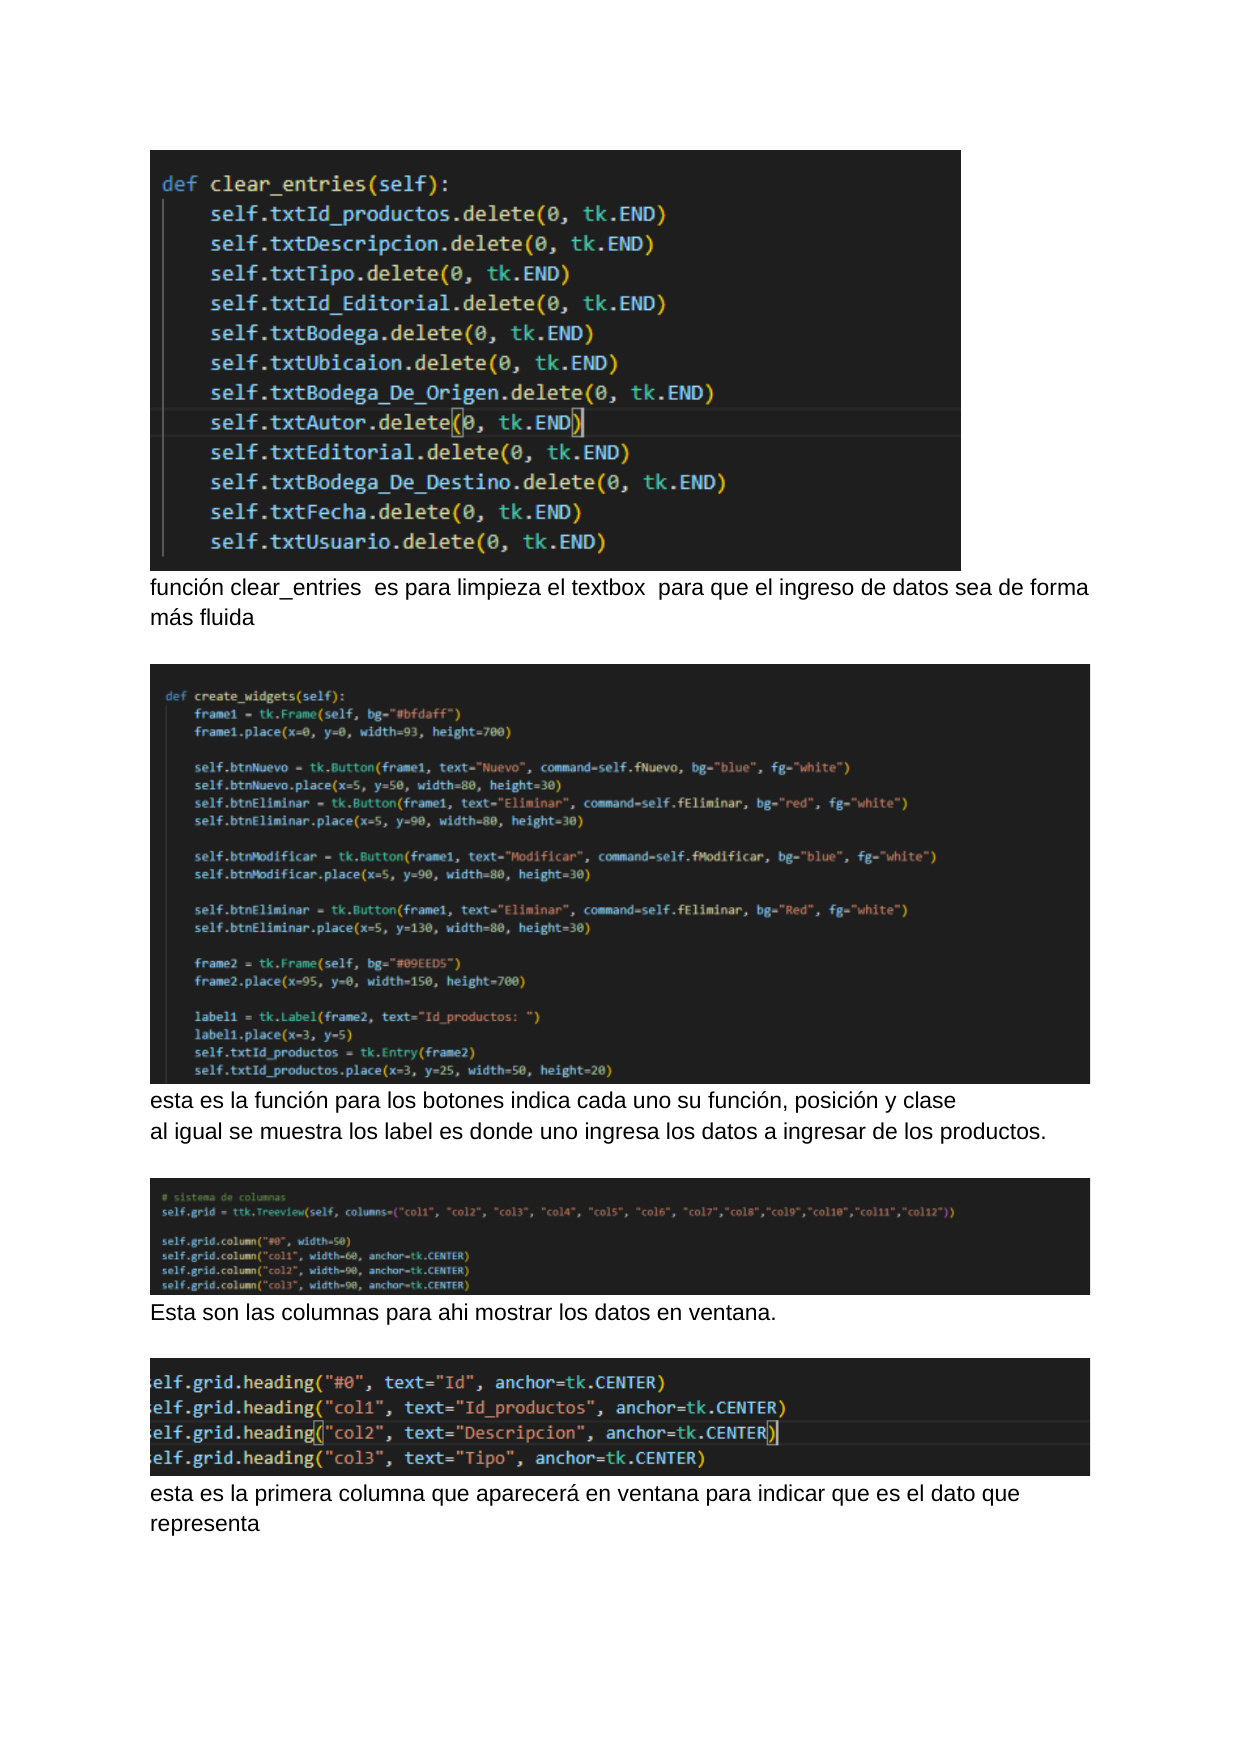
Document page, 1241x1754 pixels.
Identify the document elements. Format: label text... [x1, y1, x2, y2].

picture [150, 1358, 1091, 1476]
picture [150, 150, 961, 571]
picture [150, 664, 1091, 1084]
text esta es la primera columna que aparecerá en ventana para indicar que es el dato que representa [150, 1479, 1090, 1536]
picture [150, 1178, 1091, 1295]
text Esta son las columnas para ahi mostrar los datos en ventana. [150, 1298, 1090, 1325]
text al igual se muestra los label es donde uno ingresa los datos a ingresar de los productos. [150, 1118, 1090, 1144]
text esta es la función para los botones indica cada uno su función, posición y clase [150, 1087, 1090, 1114]
text función clear_entries es para limpieza el textbox para que el ingreso de datos sea de forma más fluida [150, 574, 1090, 631]
